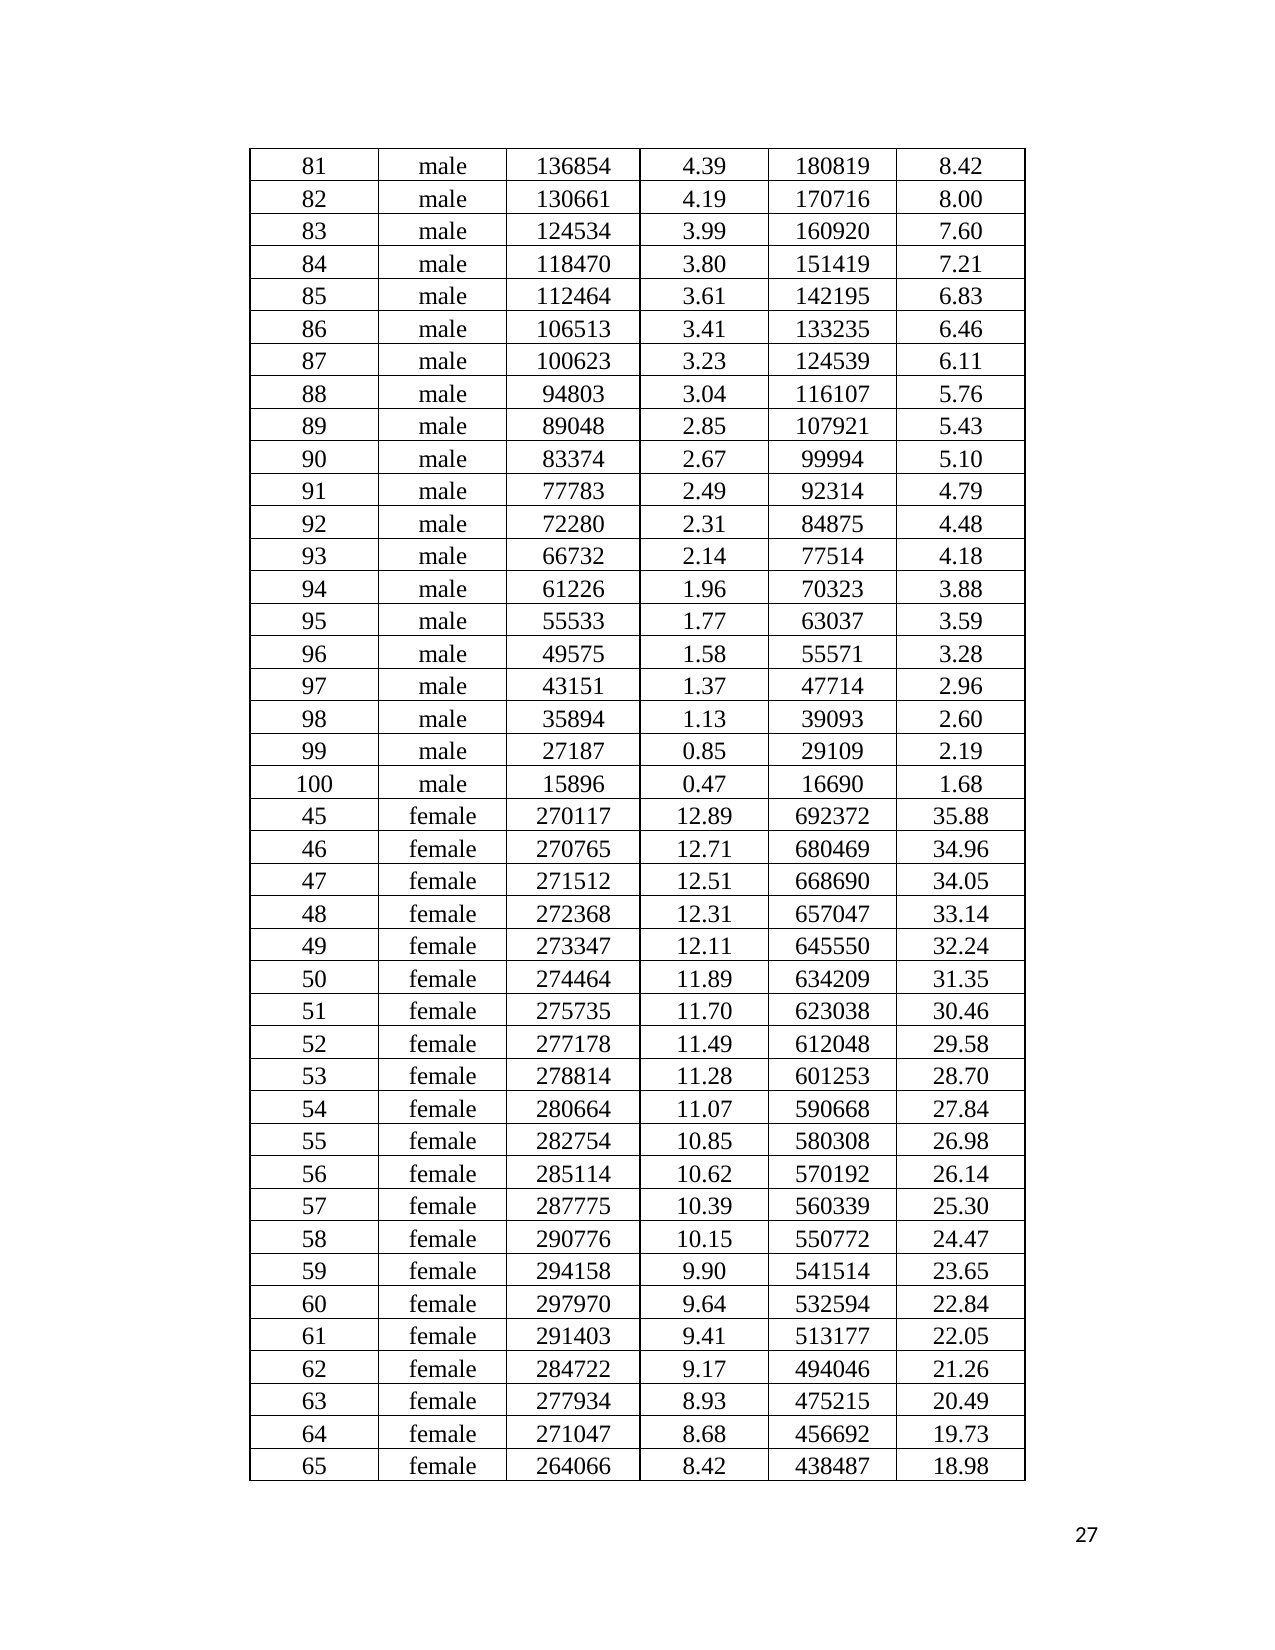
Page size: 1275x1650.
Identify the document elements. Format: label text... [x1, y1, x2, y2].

table_cell 25.30 [897, 1189, 1024, 1220]
table_cell 11.89 [641, 961, 768, 993]
table_cell 28.70 [897, 1059, 1024, 1090]
table_cell 12.11 [641, 929, 768, 960]
table_cell 3.88 [897, 571, 1024, 603]
table_cell 52 [251, 1026, 378, 1058]
table_cell 3.23 [641, 344, 768, 375]
table_cell 272368 [507, 896, 639, 928]
table_cell 136854 [507, 149, 639, 180]
table_cell 294158 [507, 1254, 639, 1285]
table_cell male [379, 506, 506, 538]
table_cell 84875 [769, 506, 896, 538]
table_cell male [379, 376, 506, 408]
table_cell 4.18 [897, 539, 1024, 570]
table_cell 10.39 [641, 1189, 768, 1220]
table_cell 270117 [507, 799, 639, 830]
table_cell 112464 [507, 279, 639, 310]
table_cell female [379, 929, 506, 960]
table_cell 96 [251, 636, 378, 668]
table_cell 47714 [769, 669, 896, 700]
table_cell 32.24 [897, 929, 1024, 960]
table_cell 116107 [769, 376, 896, 408]
table_cell 53 [251, 1059, 378, 1090]
table_cell 90 [251, 441, 378, 473]
table_cell 66732 [507, 539, 639, 570]
table_cell male [379, 344, 506, 375]
table_cell 11.70 [641, 994, 768, 1025]
table_cell 27187 [507, 734, 639, 765]
table_cell 668690 [769, 864, 896, 895]
table_cell 61226 [507, 571, 639, 603]
table_cell 50 [251, 961, 378, 993]
table_cell male [379, 734, 506, 765]
table_cell male [379, 214, 506, 245]
table_cell 274464 [507, 961, 639, 993]
table_cell 160920 [769, 214, 896, 245]
table_cell 5.10 [897, 441, 1024, 473]
table_cell 680469 [769, 831, 896, 863]
table_cell 100623 [507, 344, 639, 375]
table_cell 60 [251, 1286, 378, 1318]
table_cell 271512 [507, 864, 639, 895]
table_cell 456692 [769, 1416, 896, 1448]
table_cell 55571 [769, 636, 896, 668]
table_cell 1.58 [641, 636, 768, 668]
table_cell 92314 [769, 474, 896, 505]
table_cell 4.19 [641, 181, 768, 213]
table_cell 15896 [507, 766, 639, 798]
table_cell male [379, 539, 506, 570]
table_cell female [379, 1351, 506, 1383]
table_cell 612048 [769, 1026, 896, 1058]
table_cell 12.71 [641, 831, 768, 863]
table_cell 59 [251, 1254, 378, 1285]
table_cell 2.67 [641, 441, 768, 473]
table_cell female [379, 1026, 506, 1058]
table_cell 55 [251, 1124, 378, 1155]
table_cell 21.26 [897, 1351, 1024, 1383]
table_cell female [379, 1124, 506, 1155]
table_cell male [379, 766, 506, 798]
table_cell 35.88 [897, 799, 1024, 830]
table_cell female [379, 1059, 506, 1090]
table_cell 1.96 [641, 571, 768, 603]
table_cell 106513 [507, 311, 639, 343]
table_cell 10.85 [641, 1124, 768, 1155]
table_cell 11.07 [641, 1091, 768, 1123]
table_cell 130661 [507, 181, 639, 213]
table_cell 1.37 [641, 669, 768, 700]
table_cell 10.15 [641, 1221, 768, 1253]
table_cell male [379, 246, 506, 278]
table_cell 275735 [507, 994, 639, 1025]
table_cell male [379, 636, 506, 668]
table_cell 99 [251, 734, 378, 765]
table_cell 273347 [507, 929, 639, 960]
table_cell 9.90 [641, 1254, 768, 1285]
table_cell 8.42 [641, 1449, 768, 1480]
table_cell 99994 [769, 441, 896, 473]
table_cell 0.85 [641, 734, 768, 765]
table_cell 3.99 [641, 214, 768, 245]
table_cell 0.47 [641, 766, 768, 798]
table_cell 64 [251, 1416, 378, 1448]
table_cell male [379, 149, 506, 180]
table_cell male [379, 311, 506, 343]
table_cell 297970 [507, 1286, 639, 1318]
table_cell 12.89 [641, 799, 768, 830]
table_cell 12.51 [641, 864, 768, 895]
table_cell 16690 [769, 766, 896, 798]
table_cell 19.73 [897, 1416, 1024, 1448]
table_cell 94 [251, 571, 378, 603]
table_cell 62 [251, 1351, 378, 1383]
table_cell 51 [251, 994, 378, 1025]
table_cell 97 [251, 669, 378, 700]
table_cell 29.58 [897, 1026, 1024, 1058]
table_cell 277178 [507, 1026, 639, 1058]
table_cell 287775 [507, 1189, 639, 1220]
table_cell 61 [251, 1319, 378, 1350]
table_cell 277934 [507, 1384, 639, 1415]
table_cell male [379, 441, 506, 473]
table_cell 580308 [769, 1124, 896, 1155]
table_cell 35894 [507, 701, 639, 733]
table_cell 2.31 [641, 506, 768, 538]
table_cell female [379, 1189, 506, 1220]
table_cell 57 [251, 1189, 378, 1220]
table_cell 107921 [769, 409, 896, 440]
table_cell 34.96 [897, 831, 1024, 863]
table_cell female [379, 961, 506, 993]
table_cell male [379, 701, 506, 733]
table_cell 49575 [507, 636, 639, 668]
table_cell 271047 [507, 1416, 639, 1448]
table_cell male [379, 279, 506, 310]
table_cell 1.13 [641, 701, 768, 733]
table_cell 45 [251, 799, 378, 830]
table_cell 284722 [507, 1351, 639, 1383]
table_cell 151419 [769, 246, 896, 278]
table_cell 8.68 [641, 1416, 768, 1448]
table_cell 58 [251, 1221, 378, 1253]
table_cell 3.28 [897, 636, 1024, 668]
table_cell female [379, 831, 506, 863]
table_cell 43151 [507, 669, 639, 700]
table_cell 513177 [769, 1319, 896, 1350]
table_cell 1.68 [897, 766, 1024, 798]
table_cell 290776 [507, 1221, 639, 1253]
table_cell 55533 [507, 604, 639, 635]
table_cell 278814 [507, 1059, 639, 1090]
table_cell 5.76 [897, 376, 1024, 408]
table_cell 77514 [769, 539, 896, 570]
table_cell 46 [251, 831, 378, 863]
table_cell 63037 [769, 604, 896, 635]
table_cell 83 [251, 214, 378, 245]
table_cell 26.98 [897, 1124, 1024, 1155]
table_cell 56 [251, 1156, 378, 1188]
table_cell 77783 [507, 474, 639, 505]
table_cell 54 [251, 1091, 378, 1123]
table_cell 33.14 [897, 896, 1024, 928]
table_cell 63 [251, 1384, 378, 1415]
table_cell 7.60 [897, 214, 1024, 245]
table_cell 100 [251, 766, 378, 798]
table_cell 31.35 [897, 961, 1024, 993]
table_cell 438487 [769, 1449, 896, 1480]
table_cell 11.49 [641, 1026, 768, 1058]
table_cell 285114 [507, 1156, 639, 1188]
table_cell 89048 [507, 409, 639, 440]
table_cell 9.64 [641, 1286, 768, 1318]
table_cell 12.31 [641, 896, 768, 928]
table_cell 6.46 [897, 311, 1024, 343]
table_cell female [379, 799, 506, 830]
table_cell 494046 [769, 1351, 896, 1383]
table_cell 118470 [507, 246, 639, 278]
table_cell 133235 [769, 311, 896, 343]
table_cell 22.84 [897, 1286, 1024, 1318]
table_cell 2.96 [897, 669, 1024, 700]
table_cell 532594 [769, 1286, 896, 1318]
table_cell 26.14 [897, 1156, 1024, 1188]
table_cell 124534 [507, 214, 639, 245]
table_cell 34.05 [897, 864, 1024, 895]
table_cell 4.48 [897, 506, 1024, 538]
table_cell 3.41 [641, 311, 768, 343]
table_cell 4.79 [897, 474, 1024, 505]
table_cell 88 [251, 376, 378, 408]
table_cell 560339 [769, 1189, 896, 1220]
table_cell 89 [251, 409, 378, 440]
table_cell 18.98 [897, 1449, 1024, 1480]
table_cell female [379, 1286, 506, 1318]
table_cell 7.21 [897, 246, 1024, 278]
table_cell 550772 [769, 1221, 896, 1253]
table_cell female [379, 1091, 506, 1123]
table_cell female [379, 896, 506, 928]
table_cell 23.65 [897, 1254, 1024, 1285]
table_cell female [379, 1254, 506, 1285]
table_cell female [379, 1384, 506, 1415]
table_cell male [379, 181, 506, 213]
table_cell 2.19 [897, 734, 1024, 765]
table_cell 6.11 [897, 344, 1024, 375]
table_cell 282754 [507, 1124, 639, 1155]
table_cell 48 [251, 896, 378, 928]
table_cell 142195 [769, 279, 896, 310]
table_cell 590668 [769, 1091, 896, 1123]
table_cell 72280 [507, 506, 639, 538]
table_cell 124539 [769, 344, 896, 375]
table_cell 93 [251, 539, 378, 570]
table_cell 541514 [769, 1254, 896, 1285]
table_cell female [379, 1449, 506, 1480]
table_cell 601253 [769, 1059, 896, 1090]
table_cell 5.43 [897, 409, 1024, 440]
table_cell 27.84 [897, 1091, 1024, 1123]
table_cell 270765 [507, 831, 639, 863]
table_cell 95 [251, 604, 378, 635]
table_cell 49 [251, 929, 378, 960]
table_cell 2.49 [641, 474, 768, 505]
table_cell male [379, 474, 506, 505]
table_cell female [379, 1221, 506, 1253]
table_cell 83374 [507, 441, 639, 473]
table_cell 8.00 [897, 181, 1024, 213]
table_cell 570192 [769, 1156, 896, 1188]
table_cell 3.59 [897, 604, 1024, 635]
table_cell 92 [251, 506, 378, 538]
table_cell male [379, 409, 506, 440]
table_cell 30.46 [897, 994, 1024, 1025]
table_cell 3.04 [641, 376, 768, 408]
table_cell 86 [251, 311, 378, 343]
table_cell 85 [251, 279, 378, 310]
table_cell 98 [251, 701, 378, 733]
table_cell 11.28 [641, 1059, 768, 1090]
table_cell 10.62 [641, 1156, 768, 1188]
table_cell 3.61 [641, 279, 768, 310]
table_cell 8.93 [641, 1384, 768, 1415]
table_cell 70323 [769, 571, 896, 603]
table_cell 8.42 [897, 149, 1024, 180]
table_cell 623038 [769, 994, 896, 1025]
table_cell 81 [251, 149, 378, 180]
table_cell 475215 [769, 1384, 896, 1415]
table_cell 20.49 [897, 1384, 1024, 1415]
table_cell 94803 [507, 376, 639, 408]
table_cell 264066 [507, 1449, 639, 1480]
table_cell 29109 [769, 734, 896, 765]
table_cell 2.60 [897, 701, 1024, 733]
table_cell 91 [251, 474, 378, 505]
table_cell 47 [251, 864, 378, 895]
table_cell 6.83 [897, 279, 1024, 310]
table_cell 39093 [769, 701, 896, 733]
table_cell 9.17 [641, 1351, 768, 1383]
table_cell 82 [251, 181, 378, 213]
table_cell 645550 [769, 929, 896, 960]
table_cell 280664 [507, 1091, 639, 1123]
table_cell 3.80 [641, 246, 768, 278]
table_cell 2.85 [641, 409, 768, 440]
table_cell 24.47 [897, 1221, 1024, 1253]
table_cell female [379, 994, 506, 1025]
table_cell female [379, 864, 506, 895]
table_cell 170716 [769, 181, 896, 213]
table_cell female [379, 1319, 506, 1350]
table_cell 84 [251, 246, 378, 278]
table_cell 692372 [769, 799, 896, 830]
table_cell 22.05 [897, 1319, 1024, 1350]
table_cell 634209 [769, 961, 896, 993]
table_cell 657047 [769, 896, 896, 928]
table_cell 87 [251, 344, 378, 375]
table_cell 9.41 [641, 1319, 768, 1350]
table_cell female [379, 1156, 506, 1188]
table_cell 2.14 [641, 539, 768, 570]
table_cell 180819 [769, 149, 896, 180]
table_cell 65 [251, 1449, 378, 1480]
table_cell male [379, 669, 506, 700]
table_cell male [379, 604, 506, 635]
table_cell 291403 [507, 1319, 639, 1350]
table_cell 4.39 [641, 149, 768, 180]
table_cell female [379, 1416, 506, 1448]
table_cell 1.77 [641, 604, 768, 635]
table_cell male [379, 571, 506, 603]
